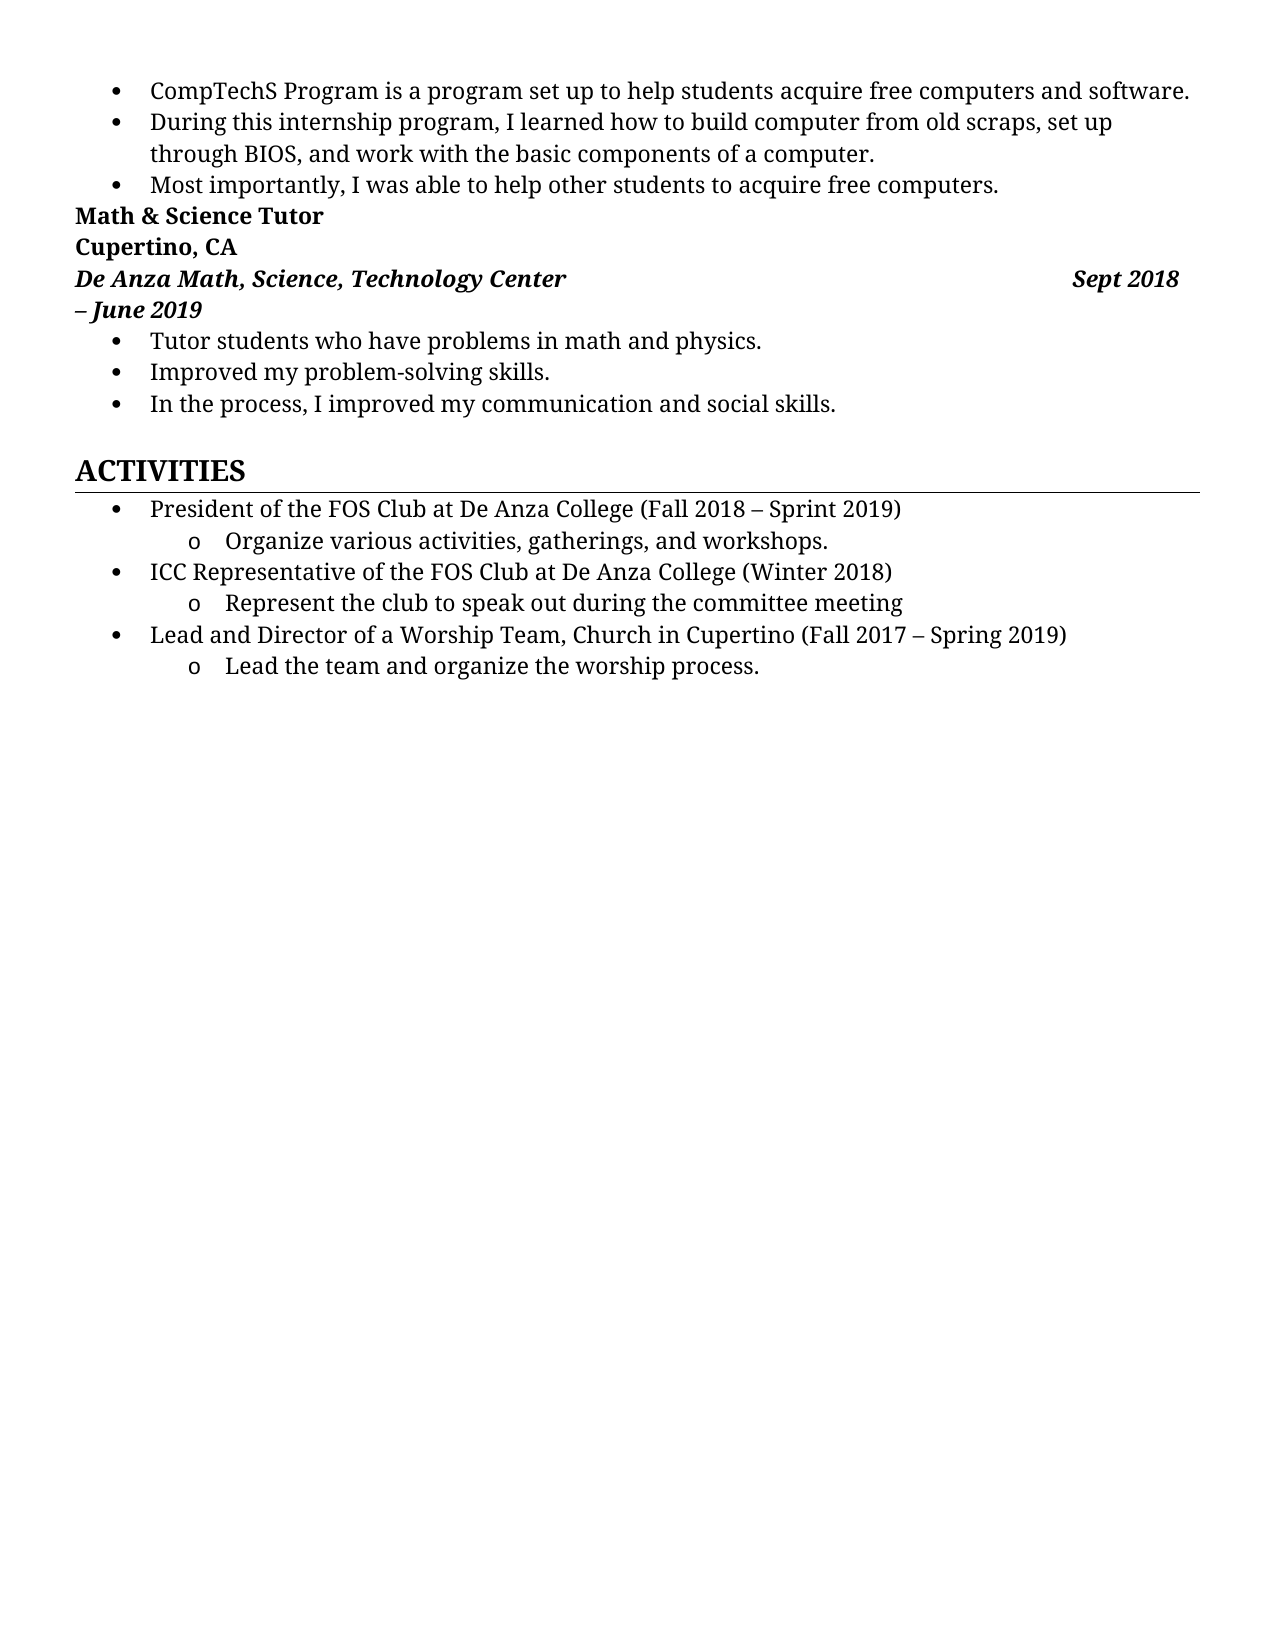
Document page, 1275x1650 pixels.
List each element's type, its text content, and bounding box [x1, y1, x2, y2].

list Most importantly, I was able to help other students to acquire free computers. [112, 169, 1200, 200]
text De Anza Math, Science, Technology Center Sept 2018 – June 2019 [75, 262, 1200, 325]
list Tutor students who have problems in math and physics. [112, 325, 1200, 356]
list ICC Representative of the FOS Club at De Anza College (Winter 2018) [112, 556, 1200, 587]
list CompTechS Program is a program set up to help students acquire free computers and software. [112, 75, 1200, 106]
list In the process, I improved my communication and social skills. [112, 387, 1200, 419]
list President of the FOS Club at De Anza College (Fall 2018 – Sprint 2019) [112, 493, 1200, 524]
list Organize various activities, gatherings, and workshops. [187, 524, 1200, 556]
text Math & Science Tutor Cupertino, CA [75, 200, 1200, 262]
list Improved my problem-solving skills. [112, 356, 1200, 387]
list During this internship program, I learned how to build computer from old scraps, set up through BIOS, and work with the basic components of a computer. [112, 106, 1200, 169]
list Represent the club to speak out during the committee meeting [187, 587, 1200, 618]
text ACTIVITIES [75, 450, 1200, 492]
list Lead the team and organize the worship process. [187, 650, 1200, 681]
list Lead and Director of a Worship Team, Church in Cupertino (Fall 2017 – Spring 2019) [112, 618, 1200, 650]
